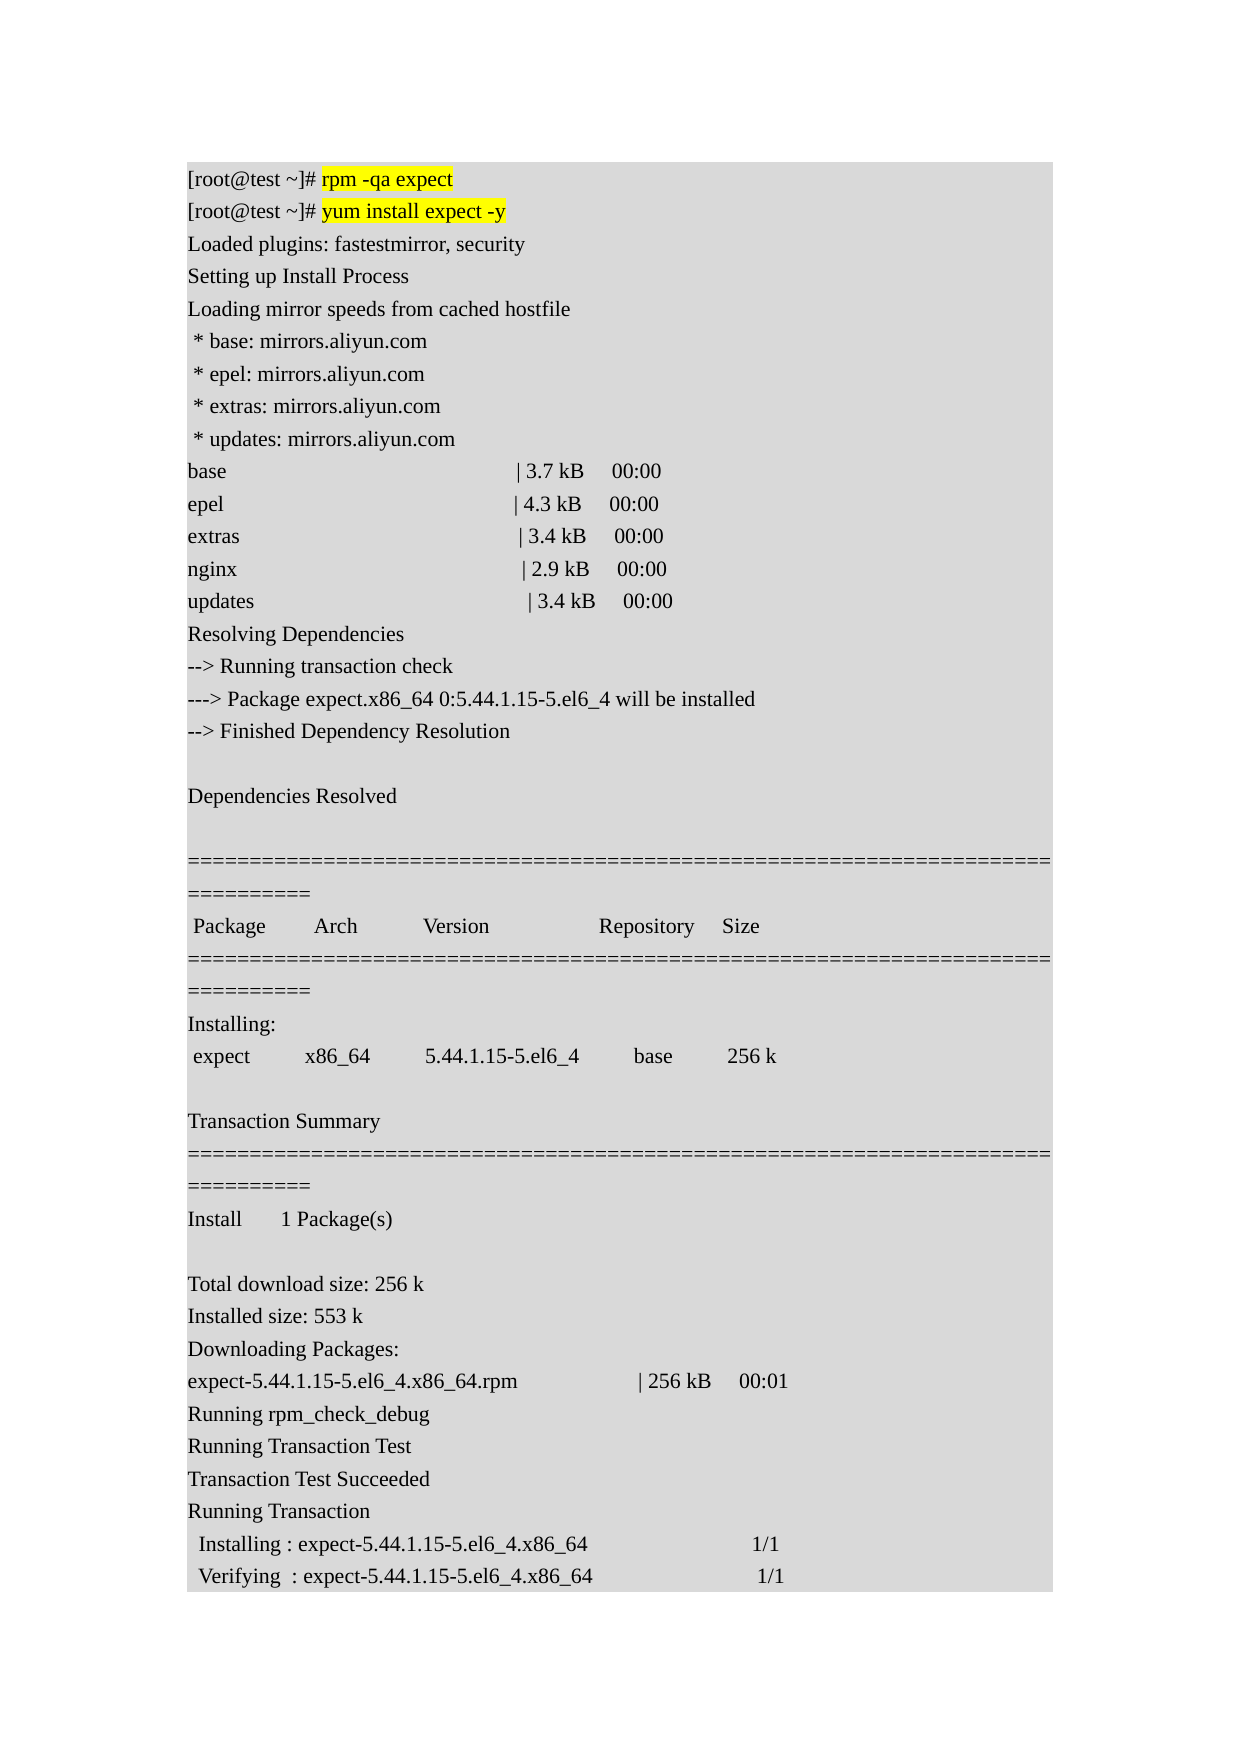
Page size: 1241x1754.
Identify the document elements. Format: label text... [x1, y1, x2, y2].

text Installed size: 553 k [187, 1299, 1053, 1332]
text extras | 3.4 kB 00:00 [187, 519, 1053, 552]
text --> Finished Dependency Resolution [187, 714, 1053, 747]
text * epel: mirrors.aliyun.com [187, 357, 1053, 389]
text * extras: mirrors.aliyun.com [187, 389, 1053, 422]
text ================================================================================ [187, 1137, 1053, 1202]
text Running Transaction [187, 1494, 1053, 1527]
text --> Running transaction check [187, 649, 1053, 682]
text * updates: mirrors.aliyun.com [187, 422, 1053, 454]
text Package Arch Version Repository Size [187, 909, 1053, 942]
text epel | 4.3 kB 00:00 [187, 487, 1053, 519]
text Dependencies Resolved [187, 779, 1053, 812]
text Installing: [187, 1007, 1053, 1039]
text expect x86_64 5.44.1.15-5.el6_4 base 256 k [187, 1039, 1053, 1072]
text base | 3.7 kB 00:00 [187, 454, 1053, 487]
text * base: mirrors.aliyun.com [187, 324, 1053, 357]
text Running Transaction Test [187, 1429, 1053, 1462]
text Resolving Dependencies [187, 617, 1053, 649]
text nginx | 2.9 kB 00:00 [187, 552, 1053, 584]
text ================================================================================ [187, 942, 1053, 1007]
text Downloading Packages: [187, 1332, 1053, 1364]
text Installing : expect-5.44.1.15-5.el6_4.x86_64 1/1 [187, 1527, 1053, 1559]
text Setting up Install Process [187, 259, 1053, 292]
text Loaded plugins: fastestmirror, security [187, 227, 1053, 259]
text Running rpm_check_debug [187, 1397, 1053, 1429]
text [root@test ~]# rpm -qa expect [187, 162, 1053, 194]
text Verifying : expect-5.44.1.15-5.el6_4.x86_64 1/1 [187, 1559, 1053, 1592]
text Transaction Test Succeeded [187, 1462, 1053, 1494]
text ---> Package expect.x86_64 0:5.44.1.15-5.el6_4 will be installed [187, 682, 1053, 714]
text ================================================================================ [187, 844, 1053, 909]
text Transaction Summary [187, 1104, 1053, 1137]
text [root@test ~]# yum install expect -y [187, 194, 1053, 227]
text updates | 3.4 kB 00:00 [187, 584, 1053, 617]
text expect-5.44.1.15-5.el6_4.x86_64.rpm | 256 kB 00:01 [187, 1364, 1053, 1397]
text Loading mirror speeds from cached hostfile [187, 292, 1053, 324]
text Install 1 Package(s) [187, 1202, 1053, 1234]
text Total download size: 256 k [187, 1267, 1053, 1299]
